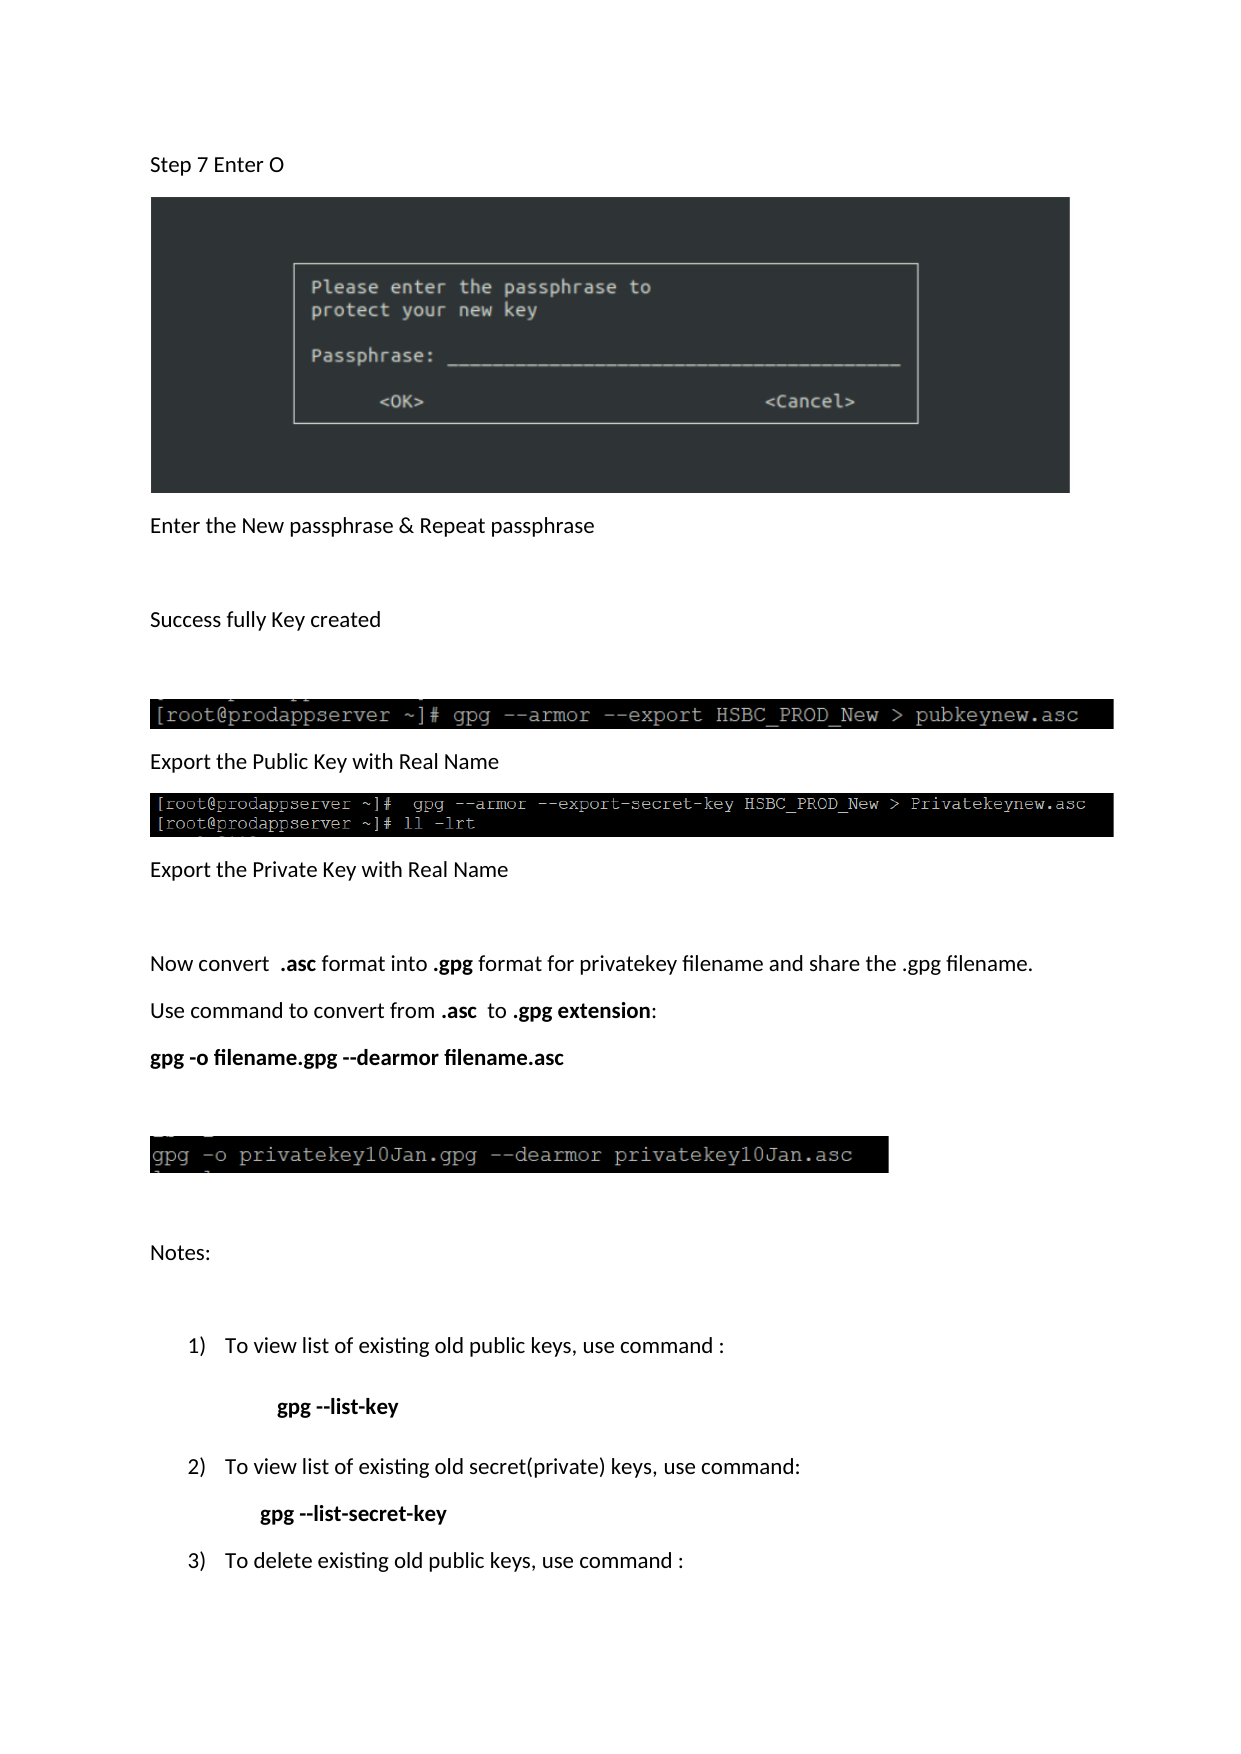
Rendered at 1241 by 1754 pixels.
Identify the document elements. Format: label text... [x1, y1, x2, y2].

text Enter the New passphrase & Repeat passphrase [150, 512, 1090, 539]
list To view list of existing old public keys, use command : [187, 1332, 1090, 1360]
text Now convert .asc format into .gpg format for privatekey filename and share the .gpg filename. [150, 949, 1090, 977]
text Use command to convert from .asc to .gpg extension: [150, 996, 1090, 1024]
text Export the Public Key with Real Name [150, 747, 1090, 775]
text gpg -o filename.gpg --dearmor filename.asc [150, 1043, 1090, 1071]
text Export the Private Key with Real Name [150, 856, 1090, 883]
text Step 7 Enter O [150, 150, 1090, 178]
list gpg --list-key [225, 1392, 1090, 1420]
picture [150, 793, 1114, 837]
list To delete existing old public keys, use command : [187, 1546, 1090, 1574]
text gpg --list-secret-key [187, 1499, 1090, 1527]
picture [150, 196, 1073, 493]
picture [150, 699, 1114, 729]
picture [150, 1136, 889, 1173]
list To view list of existing old secret(private) keys, use command: [187, 1452, 1090, 1481]
text Success fully Key created [150, 605, 1090, 633]
text Notes: [150, 1238, 1090, 1266]
